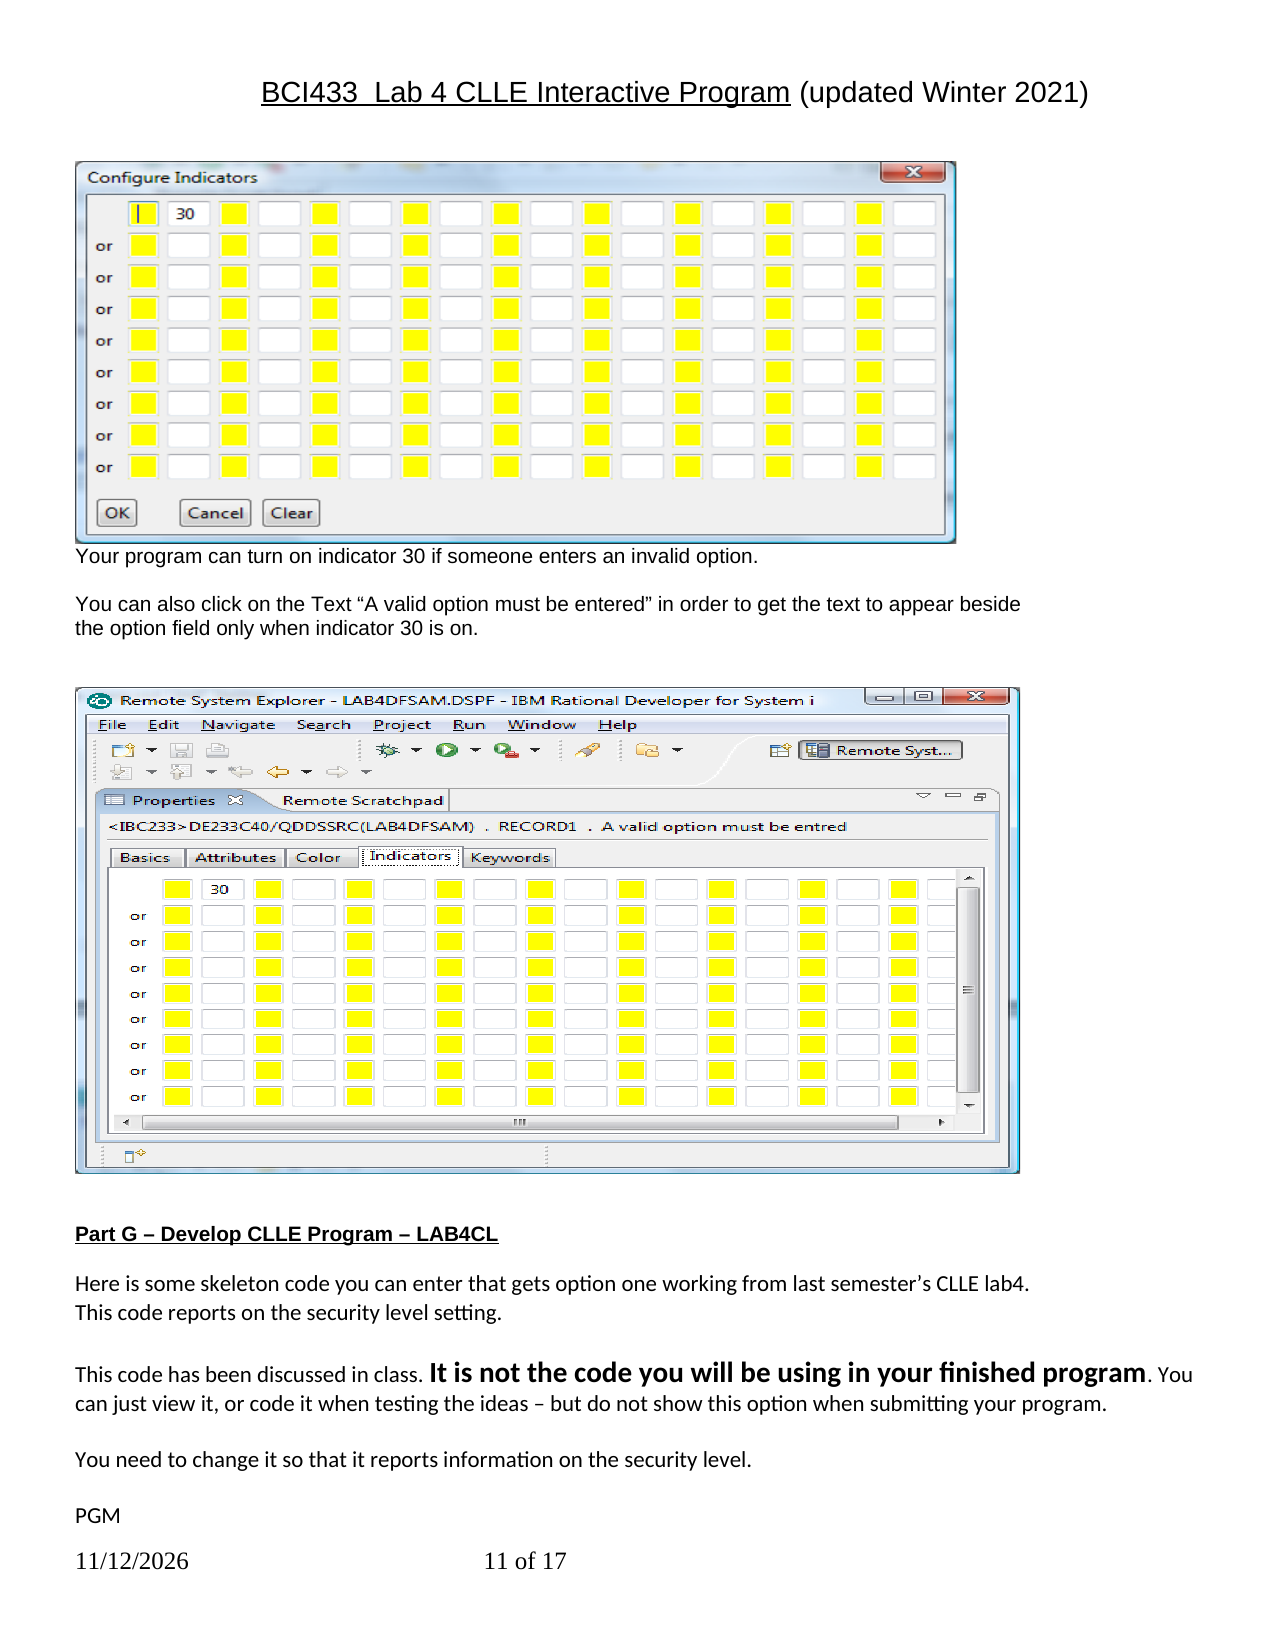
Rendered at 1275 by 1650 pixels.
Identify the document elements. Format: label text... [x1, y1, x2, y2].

picture [75, 687, 1021, 1174]
text PGM [75, 1501, 1200, 1529]
text the option field only when indicator 30 is on. [75, 616, 1200, 640]
text This code reports on the security level setting. [75, 1298, 1200, 1326]
text Here is some skeleton code you can enter that gets option one working from last semester’s CLLE lab4. [75, 1269, 1200, 1298]
text You need to change it so that it reports information on the security level. [75, 1445, 1200, 1473]
text Part G – Develop CLLE Program – LAB4CL [75, 1222, 1200, 1246]
text Your program can turn on indicator 30 if someone enters an invalid option. [75, 544, 1200, 568]
picture [75, 161, 957, 544]
text This code has been discussed in class. It is not the code you will be using in your finished program. You can just view it, or code it when testing the ideas – but do not show this option when submitting your program. [75, 1354, 1200, 1417]
text You can also click on the Text “A valid option must be entered” in order to get the text to appear beside [75, 592, 1200, 616]
